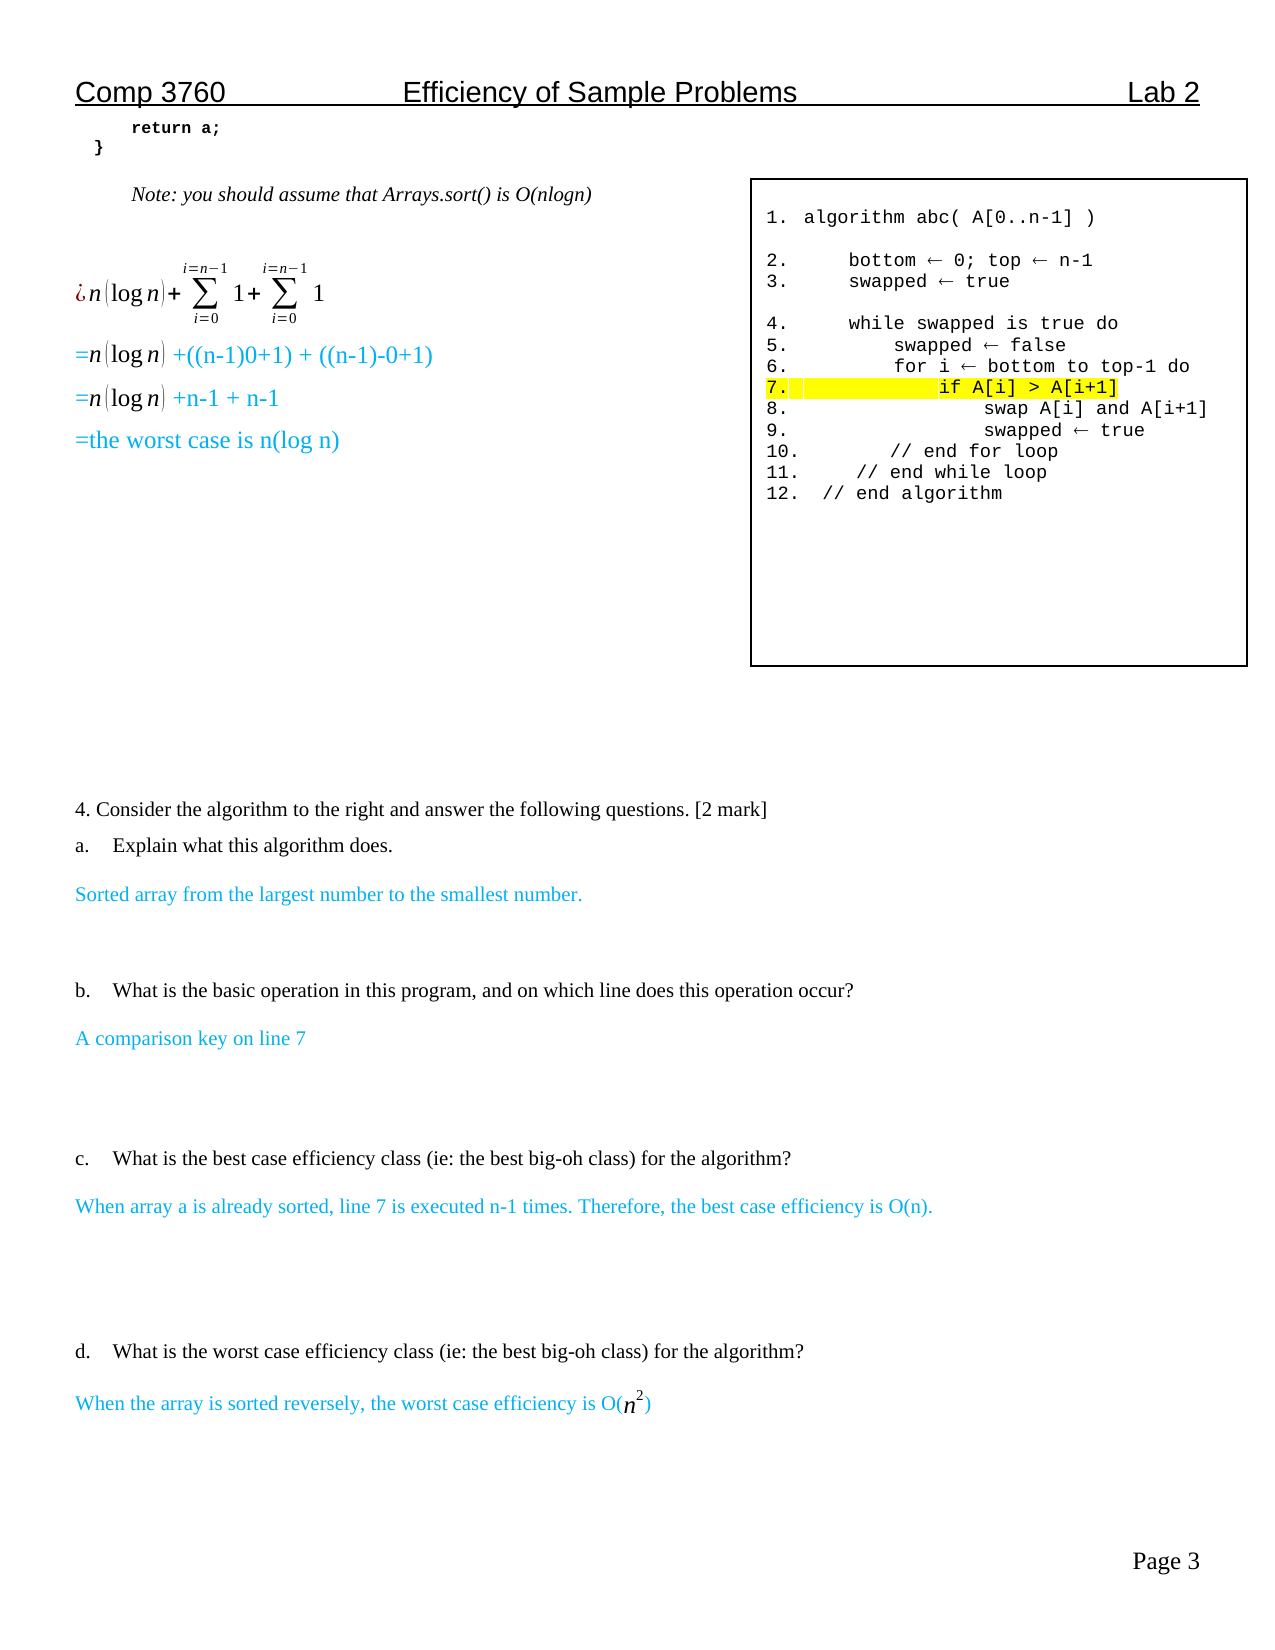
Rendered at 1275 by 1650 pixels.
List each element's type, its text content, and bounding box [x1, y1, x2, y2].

text } [94, 139, 1200, 158]
text a. Explain what this algorithm does. [75, 833, 1200, 857]
text d. What is the worst case efficiency class (ie: the best big-oh class) for the algorithm? [75, 1339, 1200, 1363]
text return a; [94, 120, 1200, 139]
text = +n-1 + n-1 [75, 382, 750, 413]
text = +((n-1)0+1) + ((n-1)-0+1) [75, 339, 750, 370]
text A comparison key on line 7 [75, 1026, 1200, 1050]
text Sorted array from the largest number to the smallest number. [75, 882, 1200, 906]
text b. What is the basic operation in this program, and on which line does this operation occur? [75, 978, 1200, 1002]
text When the array is sorted reversely, the worst case efficiency is O() [75, 1387, 1200, 1418]
text 4. Consider the algorithm to the right and answer the following questions. [2 mark] [75, 797, 1200, 821]
text c. What is the best case efficiency class (ie: the best big-oh class) for the algorithm? [75, 1146, 1200, 1170]
text =the worst case is n(log n) [75, 426, 750, 454]
text Note: you should assume that Arrays.sort() is O(nlogn) [94, 182, 750, 206]
text When array a is already sorted, line 7 is executed n-1 times. Therefore, the best case efficiency is O(n). [75, 1194, 1200, 1218]
